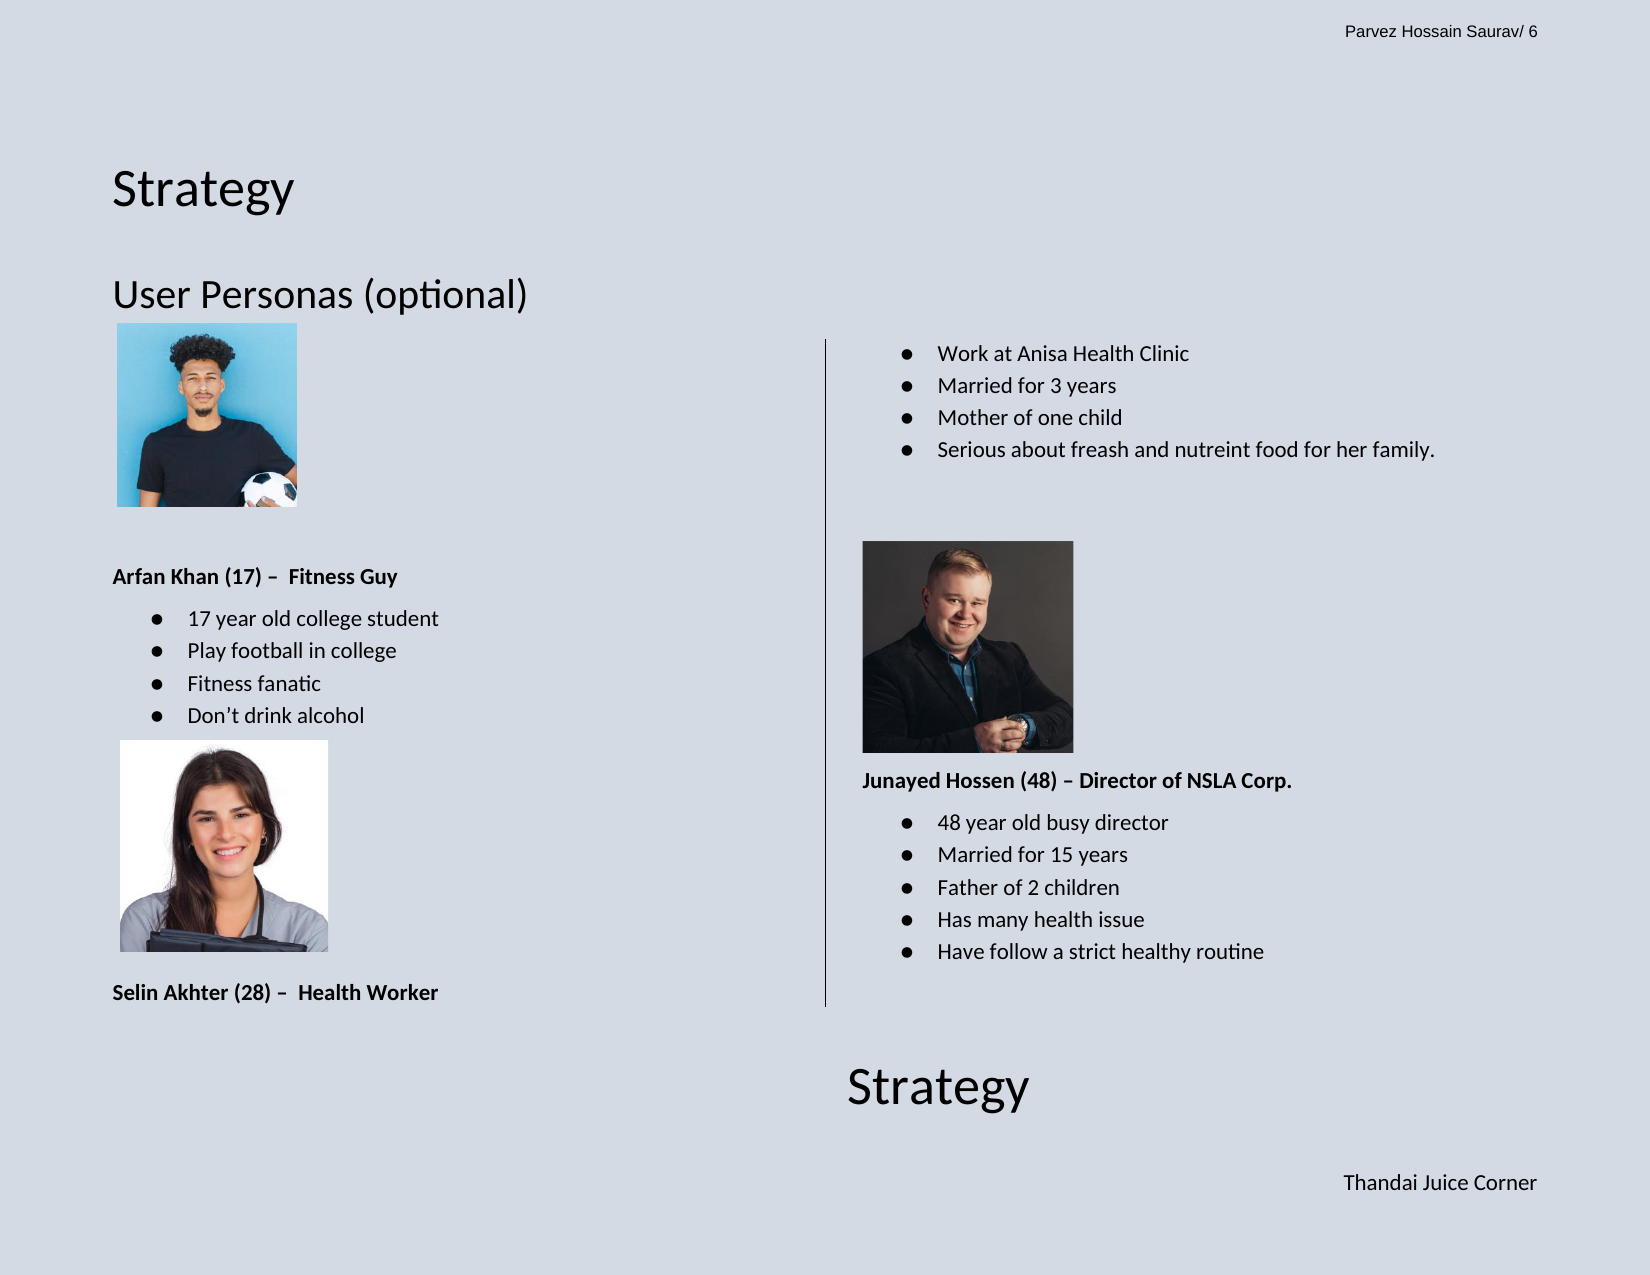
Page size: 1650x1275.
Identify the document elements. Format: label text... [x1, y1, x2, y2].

subtitle User Personas (optional) [112, 268, 1537, 318]
subtitle Strategy [112, 154, 1537, 220]
list Work at Anisa Health Clinic [900, 339, 1537, 367]
list 48 year old busy director [900, 808, 1537, 836]
list 17 year old college student [150, 604, 787, 632]
text Arfan Khan (17) – Fitness Guy [112, 507, 787, 591]
list Married for 15 years [900, 841, 1537, 869]
picture [115, 323, 297, 505]
text Selin Akhter (28) – Health Worker [112, 978, 787, 1006]
picture [862, 541, 1074, 753]
list Play football in college [150, 637, 787, 665]
picture [118, 740, 328, 950]
list Married for 3 years [900, 371, 1537, 399]
text Junayed Hossen (48) – Director of NSLA Corp. [862, 766, 1537, 794]
list Mother of one child [900, 403, 1537, 431]
list Father of 2 children [900, 873, 1537, 901]
list Don’t drink alcohol [150, 701, 787, 729]
list Have follow a strict healthy routine [900, 937, 1537, 965]
list Fitness fanatic [150, 669, 787, 697]
list Has many health issue [900, 905, 1537, 933]
list Serious about freash and nutreint food for her family. [900, 435, 1537, 463]
subtitle Strategy [847, 1052, 1537, 1118]
